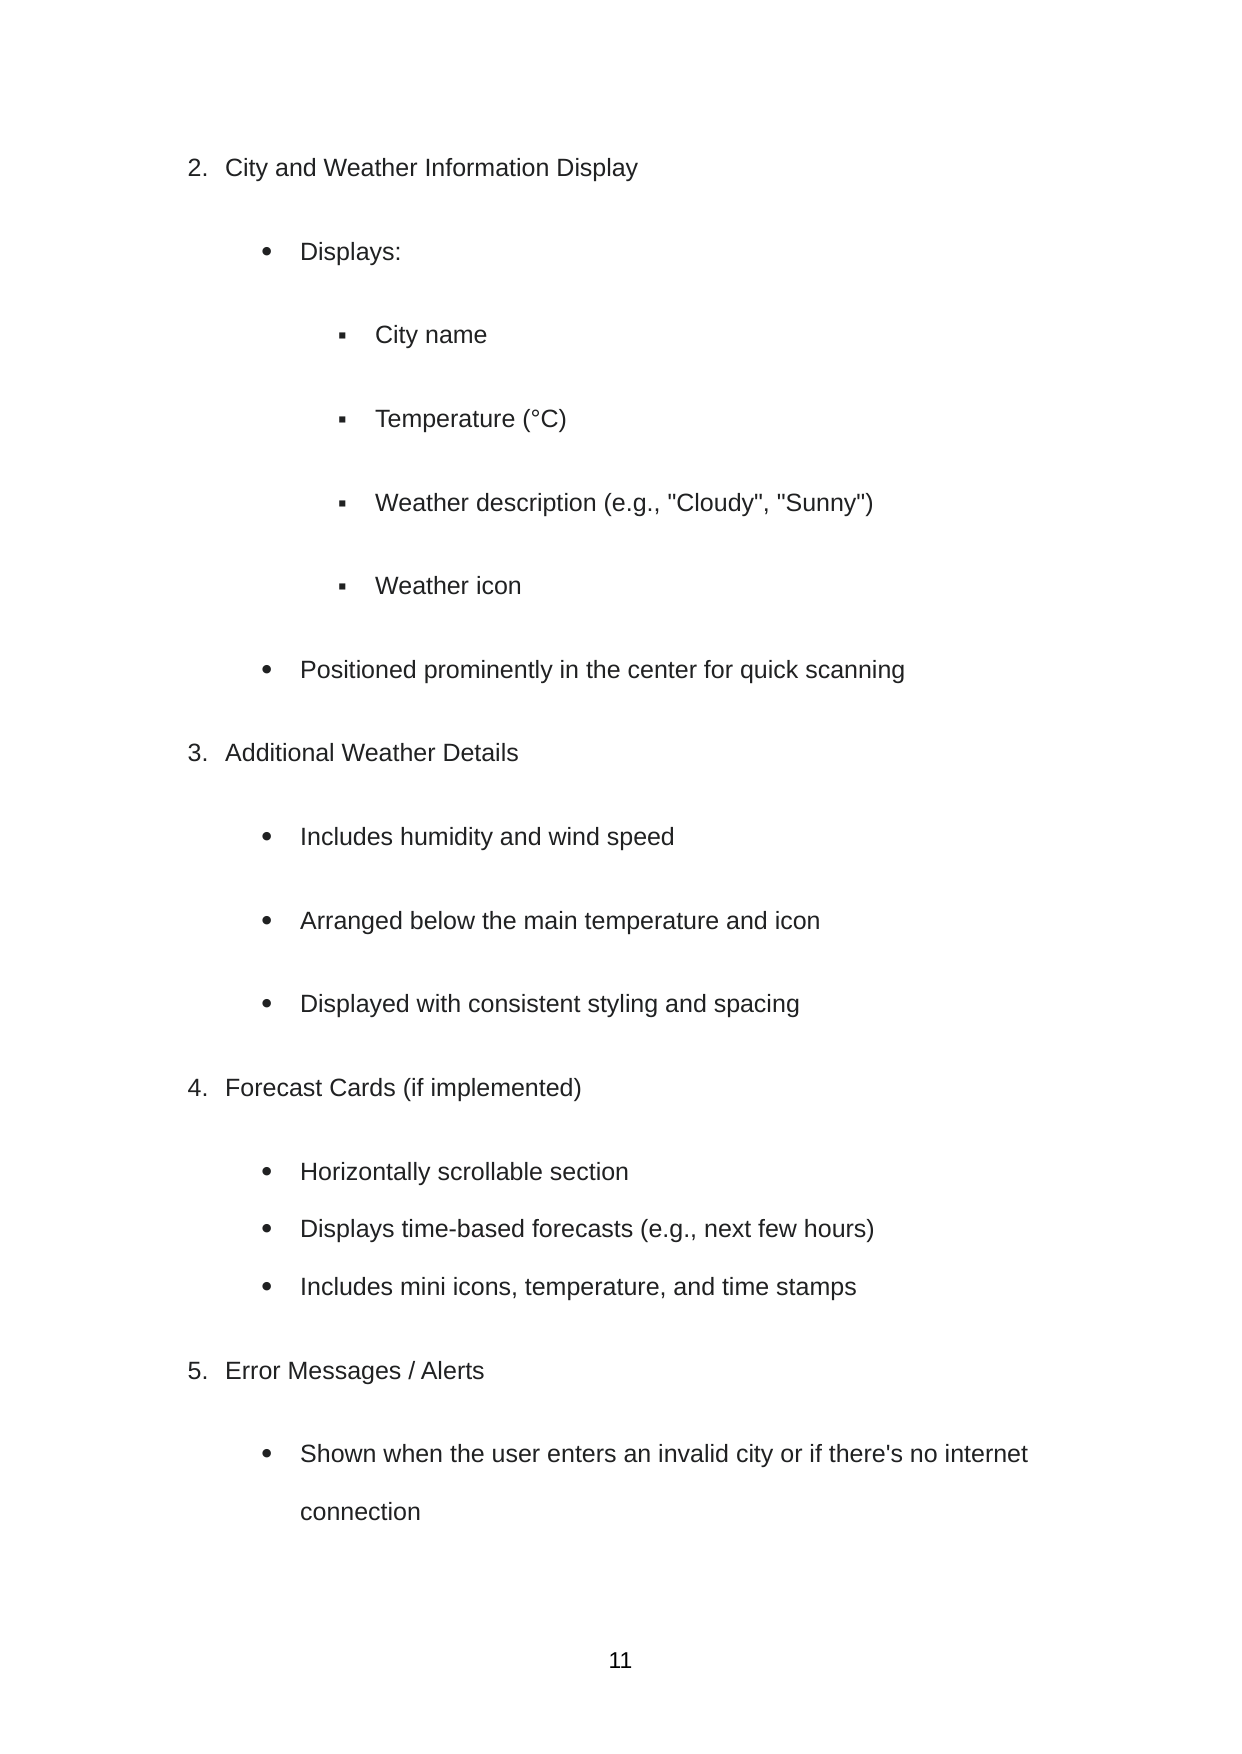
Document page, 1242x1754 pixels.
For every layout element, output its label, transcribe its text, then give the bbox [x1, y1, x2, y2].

list Includes mini icons, temperature, and time stamps [262, 1272, 1091, 1301]
list Displays: [262, 237, 1091, 266]
list Arranged below the main temperature and icon [262, 906, 1091, 934]
list Weather icon [337, 571, 1091, 600]
list Positioned prominently in the center for quick scanning [262, 654, 1091, 683]
list Weather description (e.g., "Cloudy", "Sunny") [337, 487, 1091, 516]
list Additional Weather Details [187, 738, 1091, 767]
list Forecast Cards (if implemented) [187, 1073, 1091, 1102]
list Displays time-based forecasts (e.g., next few hours) [262, 1214, 1091, 1243]
list City name [337, 320, 1091, 349]
list Horizontally scrollable section [262, 1157, 1091, 1186]
list Error Messages / Alerts [187, 1356, 1091, 1384]
list Temperature (°C) [337, 404, 1091, 433]
list City and Weather Information Display [187, 153, 1091, 182]
list Displayed with consistent styling and spacing [262, 989, 1091, 1018]
list Shown when the user enters an invalid city or if there's no internet connection [262, 1439, 1091, 1526]
list Includes humidity and wind speed [262, 822, 1091, 851]
